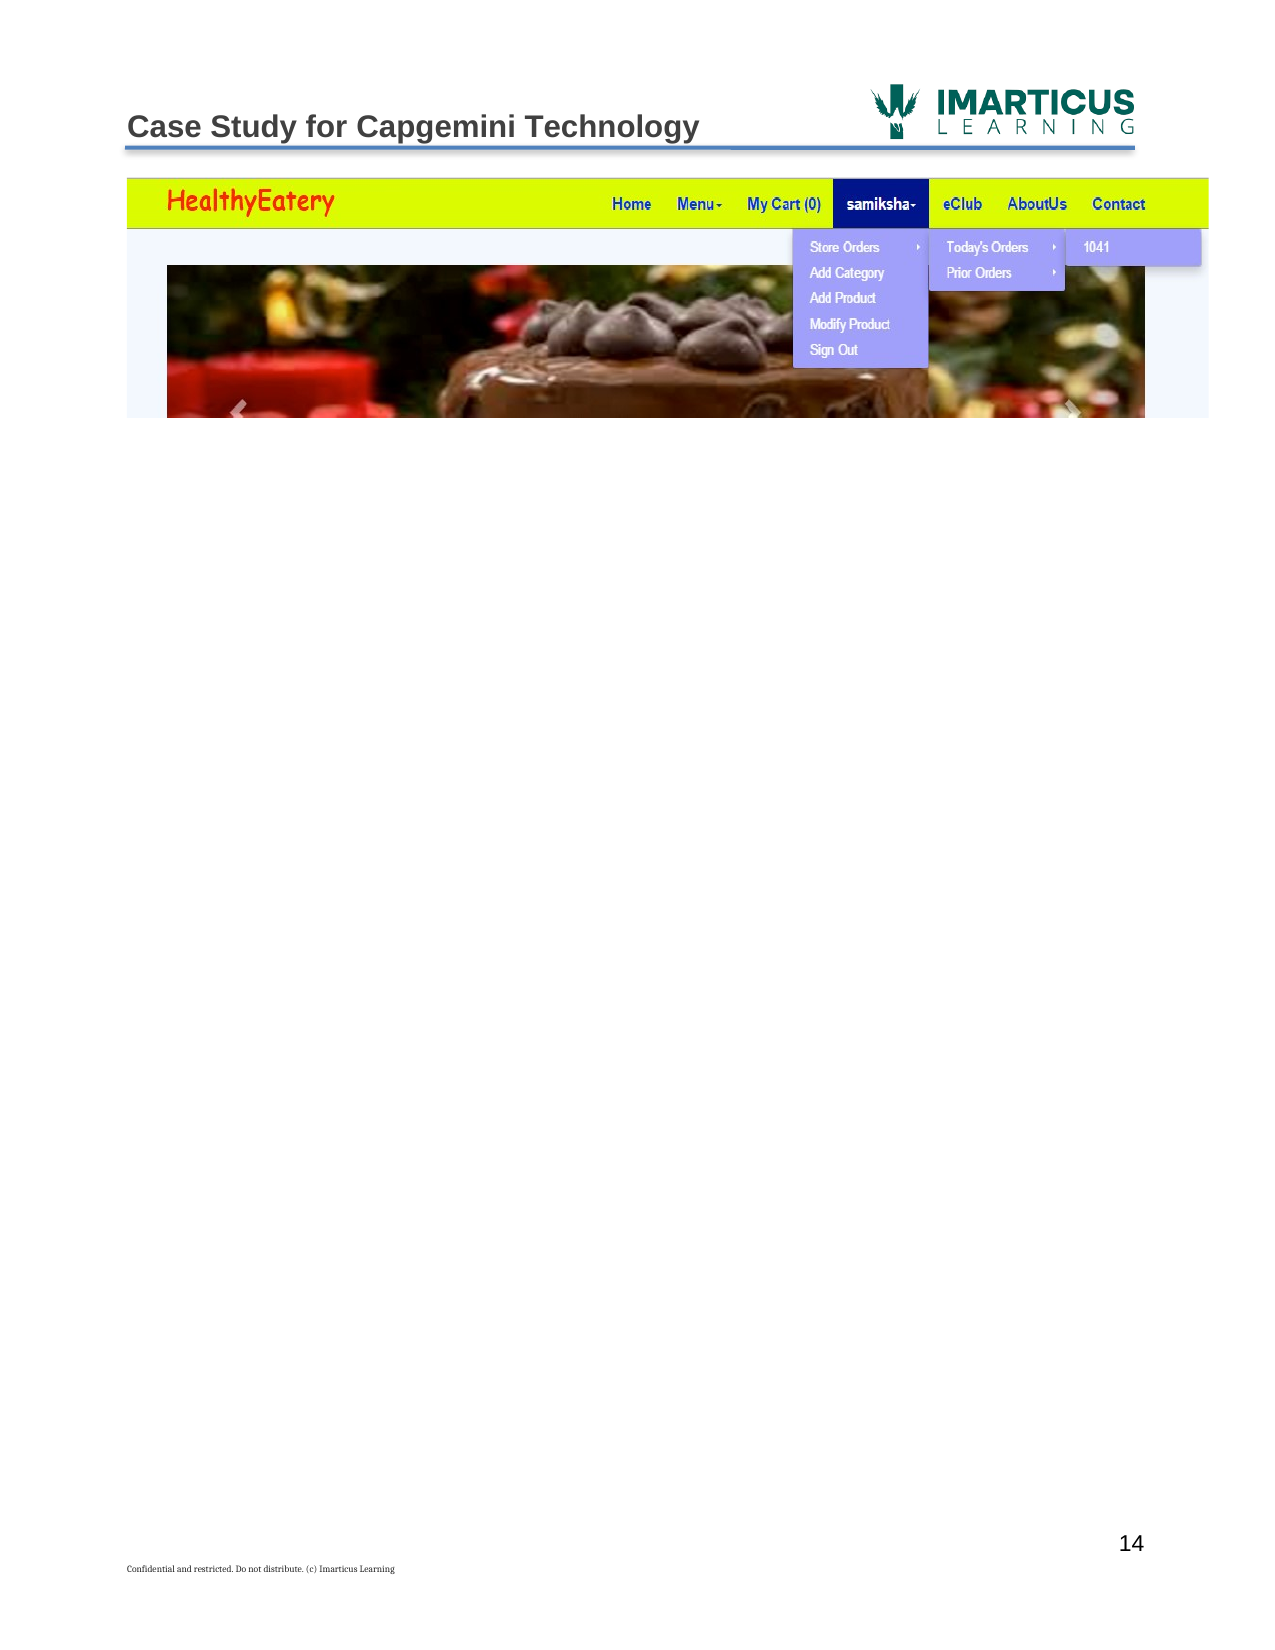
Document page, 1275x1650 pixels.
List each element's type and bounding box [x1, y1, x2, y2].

picture [869, 80, 1136, 141]
picture [126, 177, 1209, 418]
